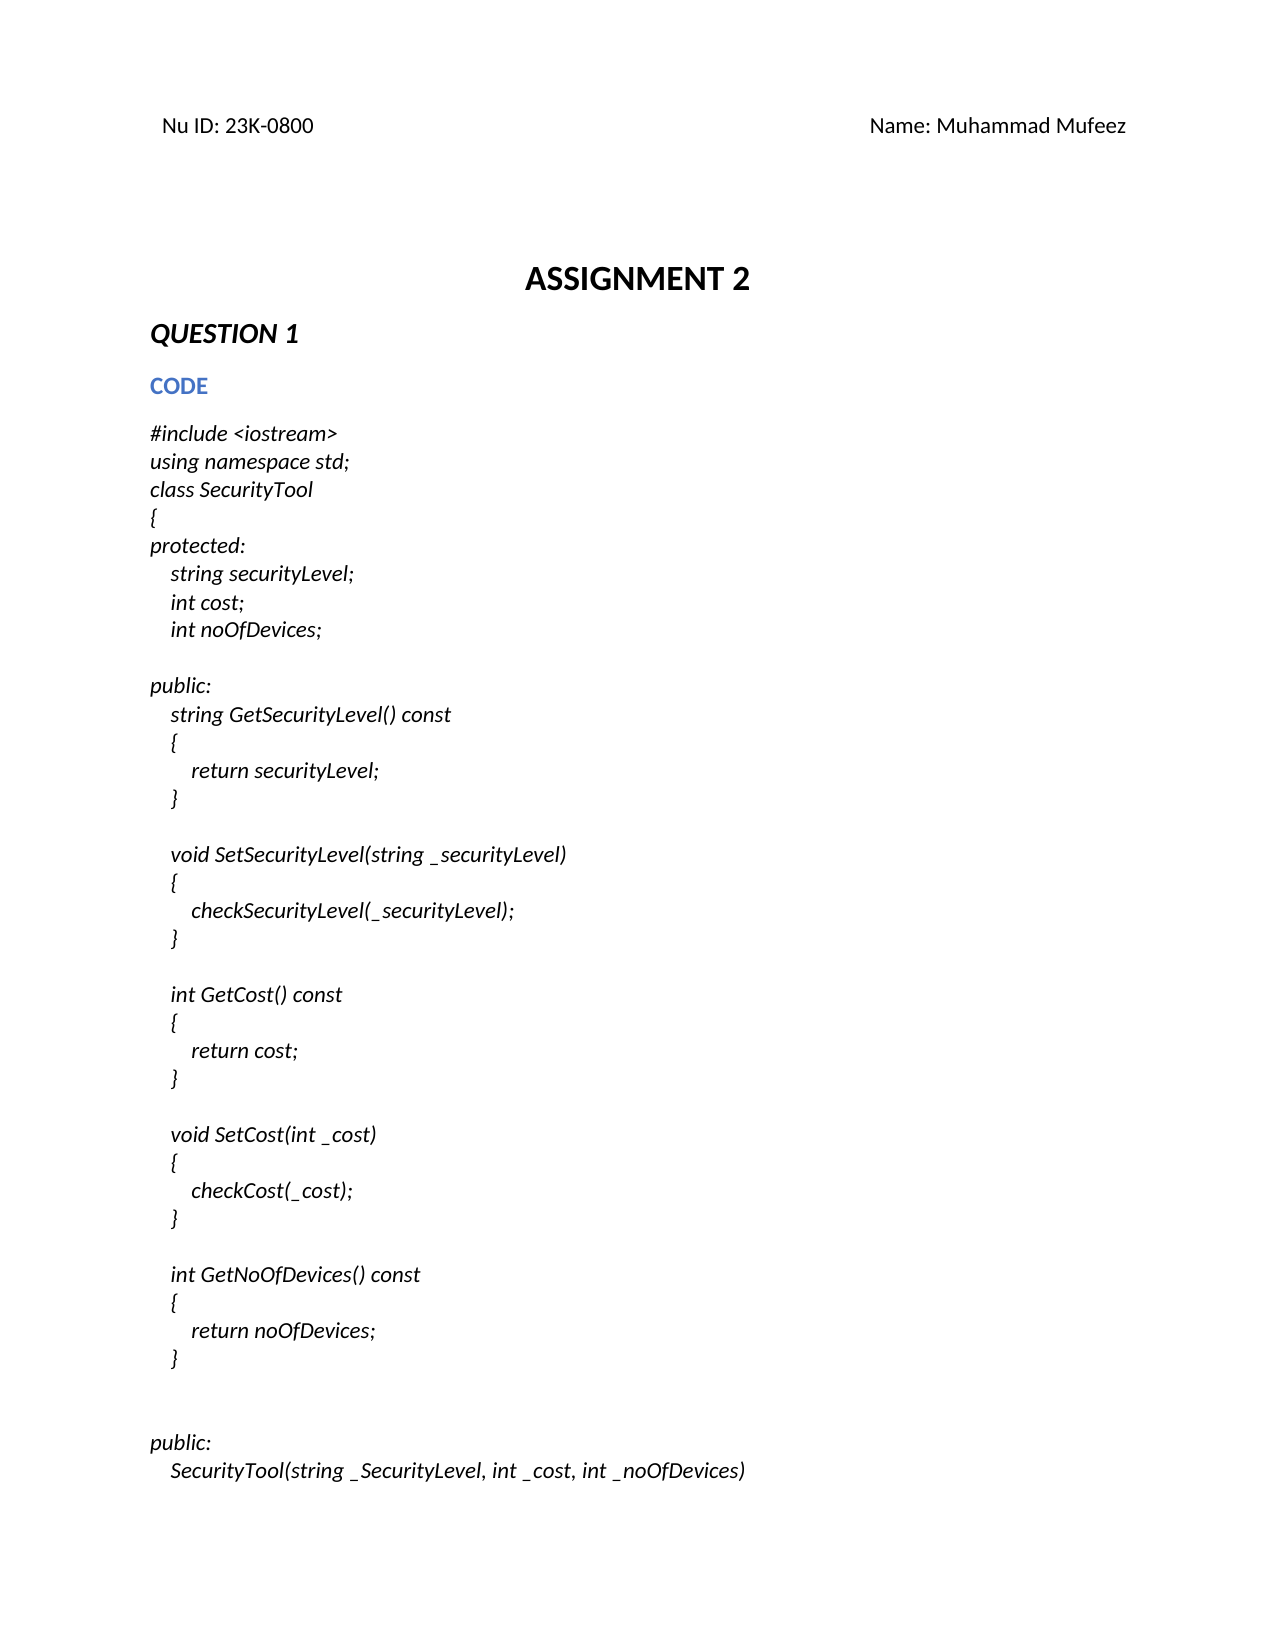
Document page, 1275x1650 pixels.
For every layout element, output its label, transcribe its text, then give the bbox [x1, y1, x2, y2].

text } [150, 1204, 1125, 1232]
text string GetSecurityLevel() const [150, 700, 1125, 728]
text { [150, 1008, 1125, 1036]
text #include <iostream> [150, 419, 1125, 447]
text { [150, 503, 1125, 532]
text } [150, 1064, 1125, 1092]
text int GetNoOfDevices() const [150, 1260, 1125, 1288]
title ASSIGNMENT 2 [150, 256, 1125, 299]
text return noOfDevices; [150, 1316, 1125, 1344]
text } [150, 1344, 1125, 1372]
text public: [150, 672, 1125, 700]
text CODE [150, 370, 1125, 400]
text void SetSecurityLevel(string _securityLevel) [150, 840, 1125, 868]
text return cost; [150, 1036, 1125, 1064]
text void SetCost(int _cost) [150, 1120, 1125, 1148]
text { [150, 1148, 1125, 1176]
text { [150, 868, 1125, 896]
text { [150, 1288, 1125, 1316]
text string securityLevel; [150, 559, 1125, 588]
text public: [150, 1428, 1125, 1456]
text return securityLevel; [150, 756, 1125, 784]
text SecurityTool(string _SecurityLevel, int _cost, int _noOfDevices) [150, 1456, 1125, 1484]
text using namespace std; [150, 447, 1125, 476]
text QUESTION 1 [150, 315, 1125, 350]
text int GetCost() const [150, 980, 1125, 1008]
text { [150, 728, 1125, 756]
text class SecurityTool [150, 476, 1125, 503]
text int cost; [150, 588, 1125, 616]
text checkCost(_cost); [150, 1176, 1125, 1204]
text } [150, 784, 1125, 812]
text checkSecurityLevel(_securityLevel); [150, 896, 1125, 924]
text int noOfDevices; [150, 616, 1125, 644]
text } [150, 924, 1125, 952]
text protected: [150, 532, 1125, 559]
